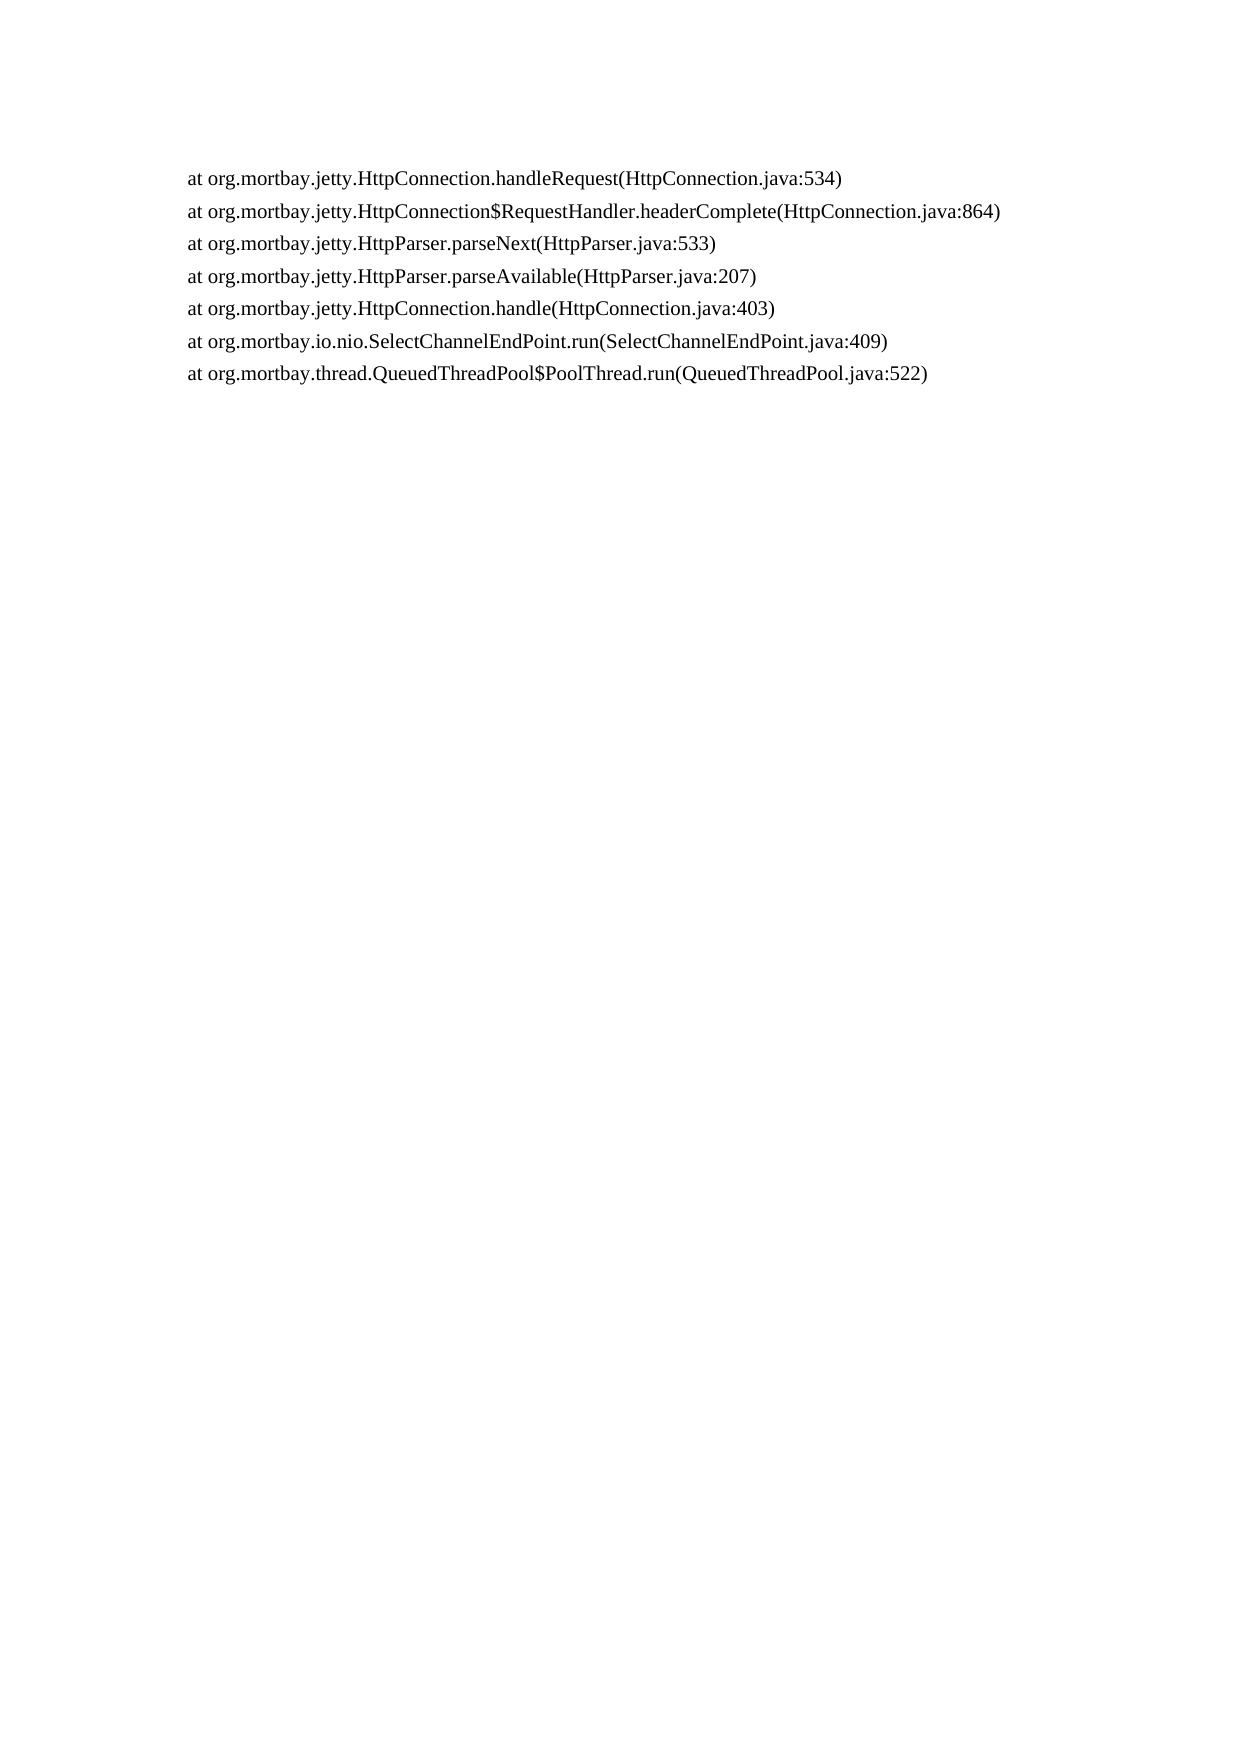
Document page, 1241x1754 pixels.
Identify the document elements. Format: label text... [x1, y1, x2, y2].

text at org.mortbay.thread.QueuedThreadPool$PoolThread.run(QueuedThreadPool.java:522) [187, 357, 1053, 389]
text at org.mortbay.jetty.HttpParser.parseNext(HttpParser.java:533) [187, 227, 1053, 259]
text at org.mortbay.jetty.HttpConnection.handleRequest(HttpConnection.java:534) [187, 162, 1053, 194]
text at org.mortbay.io.nio.SelectChannelEndPoint.run(SelectChannelEndPoint.java:409) [187, 324, 1053, 357]
text at org.mortbay.jetty.HttpConnection$RequestHandler.headerComplete(HttpConnection.java:864) [187, 194, 1053, 227]
text at org.mortbay.jetty.HttpParser.parseAvailable(HttpParser.java:207) [187, 259, 1053, 292]
text at org.mortbay.jetty.HttpConnection.handle(HttpConnection.java:403) [187, 292, 1053, 324]
